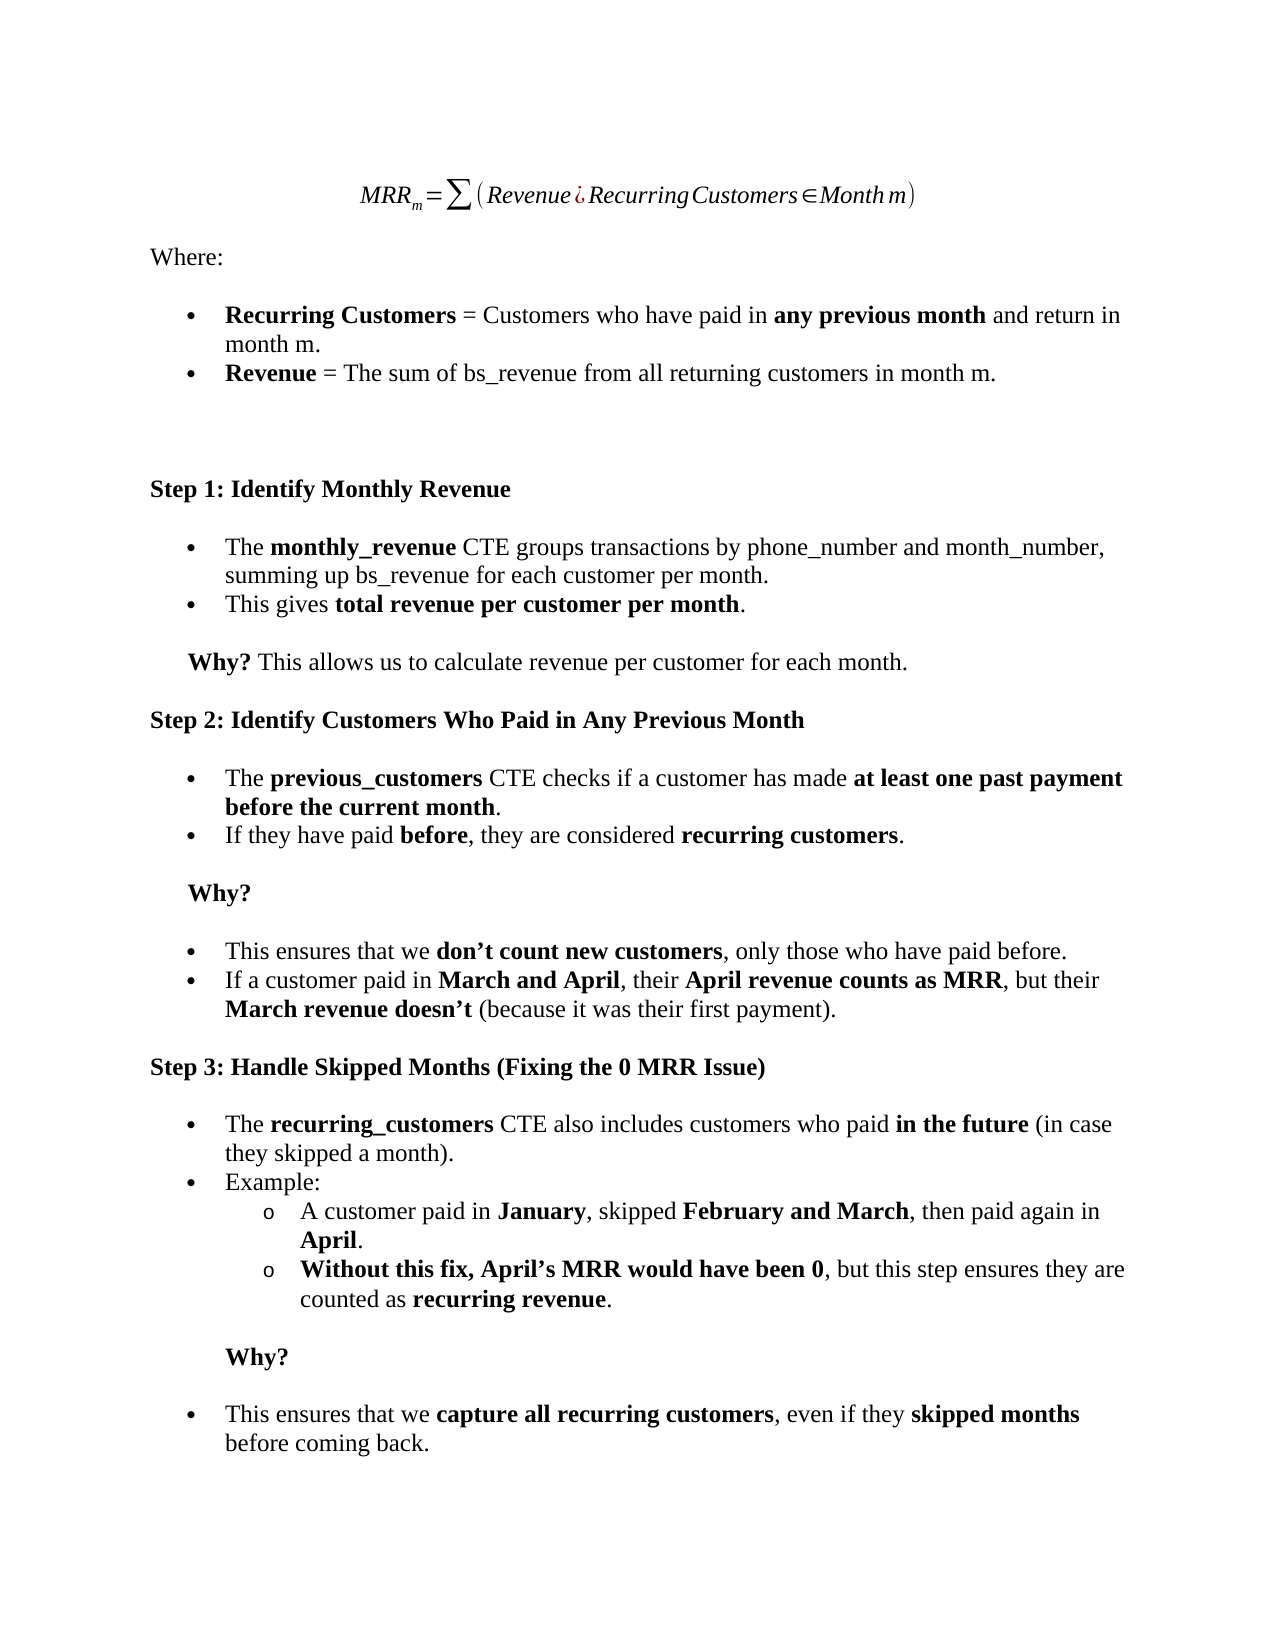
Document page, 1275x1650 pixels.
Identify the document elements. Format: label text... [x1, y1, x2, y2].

list Without this fix, April’s MRR would have been 0, but this step ensures they are counted as recurring revenue. [262, 1254, 1125, 1312]
list Example: [187, 1167, 1125, 1196]
list Revenue = The sum of bs_revenue from all returning customers in month m. [187, 358, 1125, 387]
list This ensures that we don’t count new customers, only those who have paid before. [187, 936, 1125, 965]
list This ensures that we capture all recurring customers, even if they skipped months before coming back. [187, 1399, 1125, 1457]
list The recurring_customers CTE also includes customers who paid in the future (in case they skipped a month). [187, 1109, 1125, 1167]
text Step 2️: Identify Customers Who Paid in Any Previous Month [150, 705, 1125, 734]
text Step 1️: Identify Monthly Revenue [150, 474, 1125, 502]
text Step 3️: Handle Skipped Months (Fixing the 0 MRR Issue) [150, 1052, 1125, 1080]
list Recurring Customers = Customers who have paid in any previous month and return in month m. [187, 300, 1125, 358]
list A customer paid in January, skipped February and March, then paid again in April. [262, 1196, 1125, 1254]
text Why? This allows us to calculate revenue per customer for each month. [187, 647, 1125, 676]
list If a customer paid in March and April, their April revenue counts as MRR, but their March revenue doesn’t (because it was their first payment). [187, 965, 1125, 1022]
text Why? [225, 1342, 1125, 1370]
text Where: [150, 242, 1125, 271]
text Why? [187, 878, 1125, 907]
list If they have paid before, they are considered recurring customers. [187, 820, 1125, 849]
list The previous_customers CTE checks if a customer has made at least one past payment before the current month. [187, 763, 1125, 820]
list This gives total revenue per customer per month. [187, 589, 1125, 618]
list The monthly_revenue CTE groups transactions by phone_number and month_number, summing up bs_revenue for each customer per month. [187, 532, 1125, 589]
